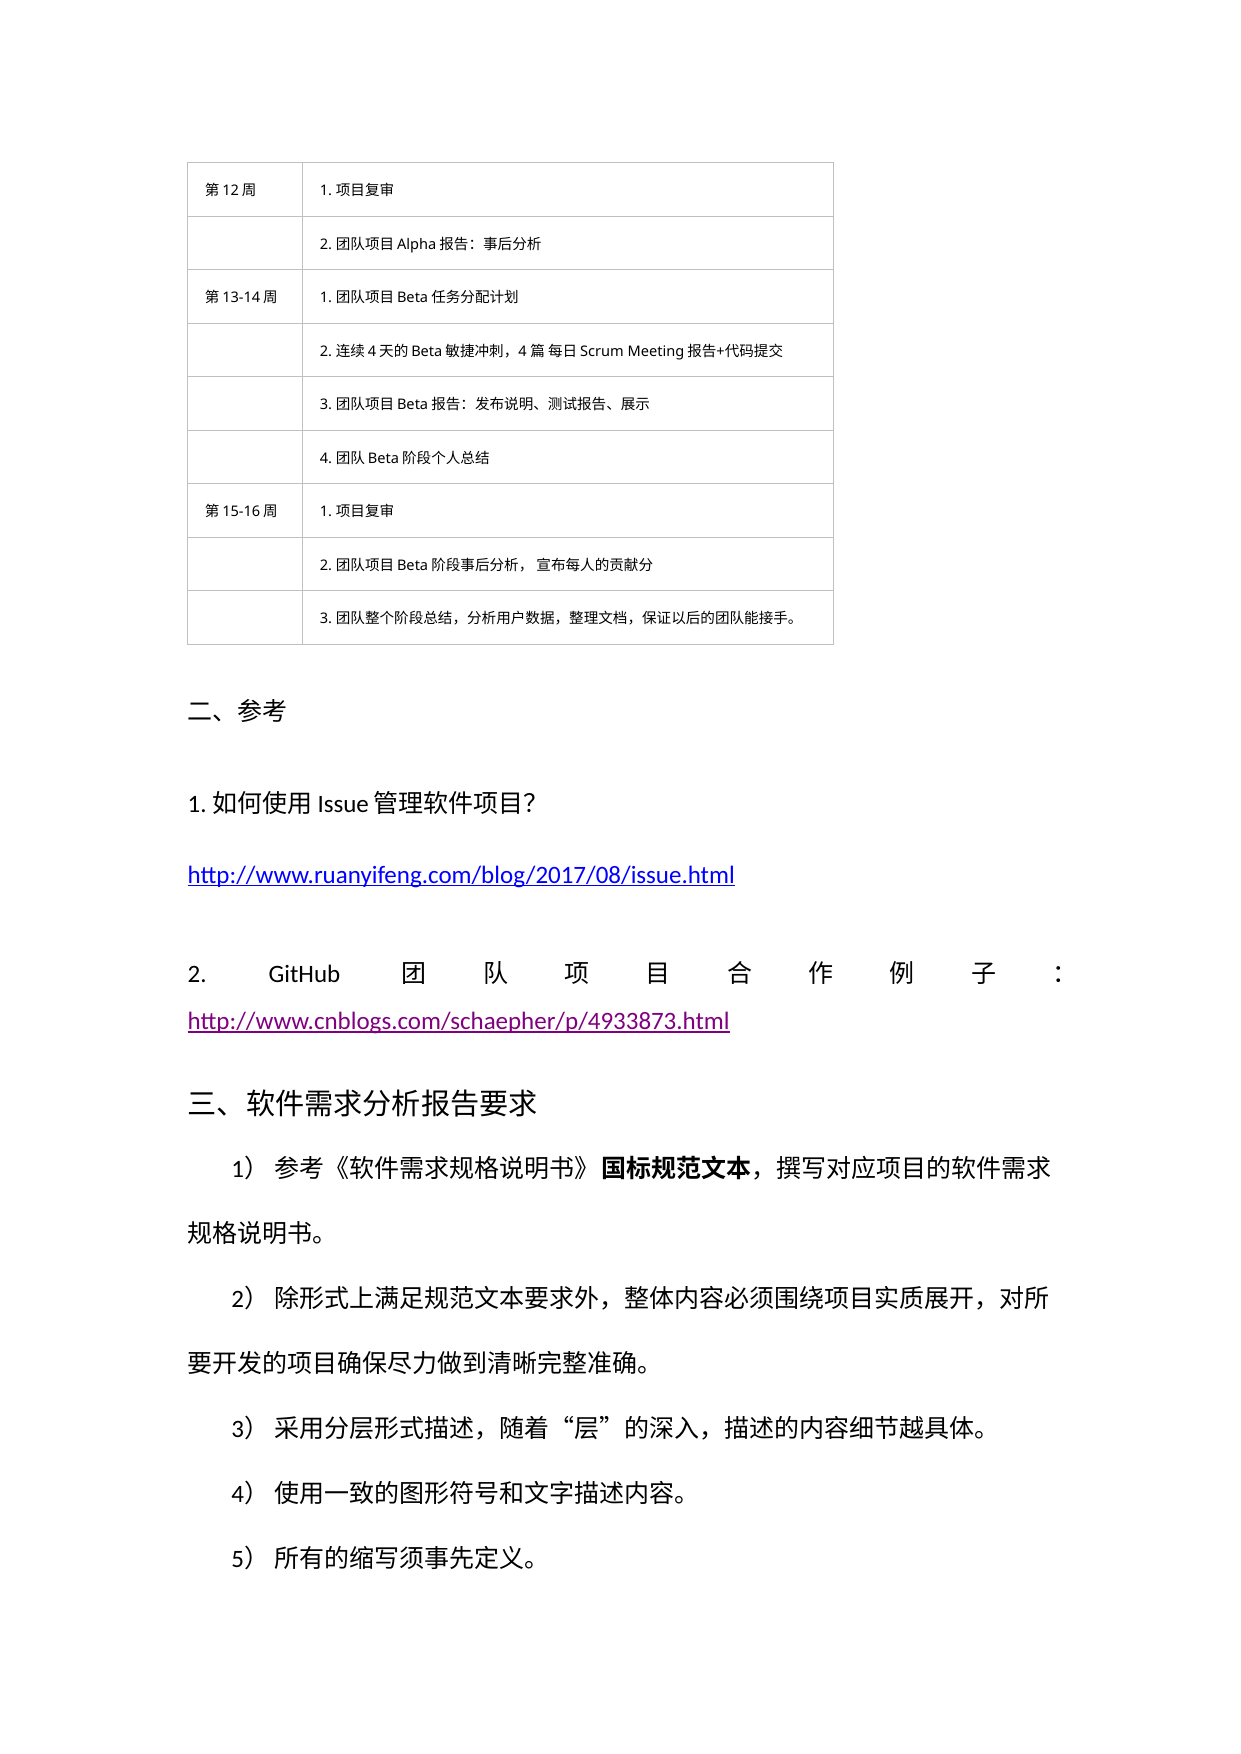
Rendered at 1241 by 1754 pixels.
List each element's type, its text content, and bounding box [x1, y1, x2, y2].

table_cell 第12周 [188, 163, 302, 216]
table_cell 3. 团队整个阶段总结，分析用户数据，整理文档，保证以后的团队能接手。 [303, 591, 833, 644]
table_cell [188, 217, 302, 269]
table_cell 第13-14周 [188, 270, 302, 323]
list 三、软件需求分析报告要求 [187, 1069, 1053, 1134]
table_cell 1. 项目复审 [303, 484, 833, 537]
list 4） 使用一致的图形符号和文字描述内容。 [187, 1459, 1053, 1524]
table_cell [188, 538, 302, 590]
table_cell 3. 团队项目Beta报告：发布说明、测试报告、展示 [303, 377, 833, 430]
list 2） 除形式上满足规范文本要求外，整体内容必须围绕项目实质展开，对所要开发的项目确保尽力做到清晰完整准确。 [187, 1264, 1053, 1394]
table_cell 第15-16周 [188, 484, 302, 537]
table_cell 2. 连续4天的Beta敏捷冲刺，4 篇 每日Scrum Meeting报告+代码提交 [303, 324, 833, 376]
subtitle 1. 如何使用Issue管理软件项目？http://www.ruanyifeng.com/blog/2017/08/issue.html [187, 769, 1053, 890]
table_cell [188, 324, 302, 376]
list 1） 参考《软件需求规格说明书》国标规范文本，撰写对应项目的软件需求规格说明书。 [187, 1134, 1053, 1264]
table_cell 1. 项目复审 [303, 163, 833, 216]
table_cell [188, 377, 302, 430]
table_cell 2. 团队项目Beta阶段事后分析， 宣布每人的贡献分 [303, 538, 833, 590]
text 2. GitHub团队项目合作例子：http://www.cnblogs.com/schaepher/p/4933873.html [187, 939, 1053, 1037]
list 5） 所有的缩写须事先定义。 [187, 1524, 1053, 1589]
table_cell 2. 团队项目Alpha报告：事后分析 [303, 217, 833, 269]
table_cell 4. 团队Beta阶段个人总结 [303, 431, 833, 483]
table_cell [188, 591, 302, 644]
table_cell 1. 团队项目Beta任务分配计划 [303, 270, 833, 323]
table_cell [188, 431, 302, 483]
list 二、参考 [187, 677, 1053, 742]
list 3） 采用分层形式描述，随着“层”的深入，描述的内容细节越具体。 [187, 1394, 1053, 1459]
